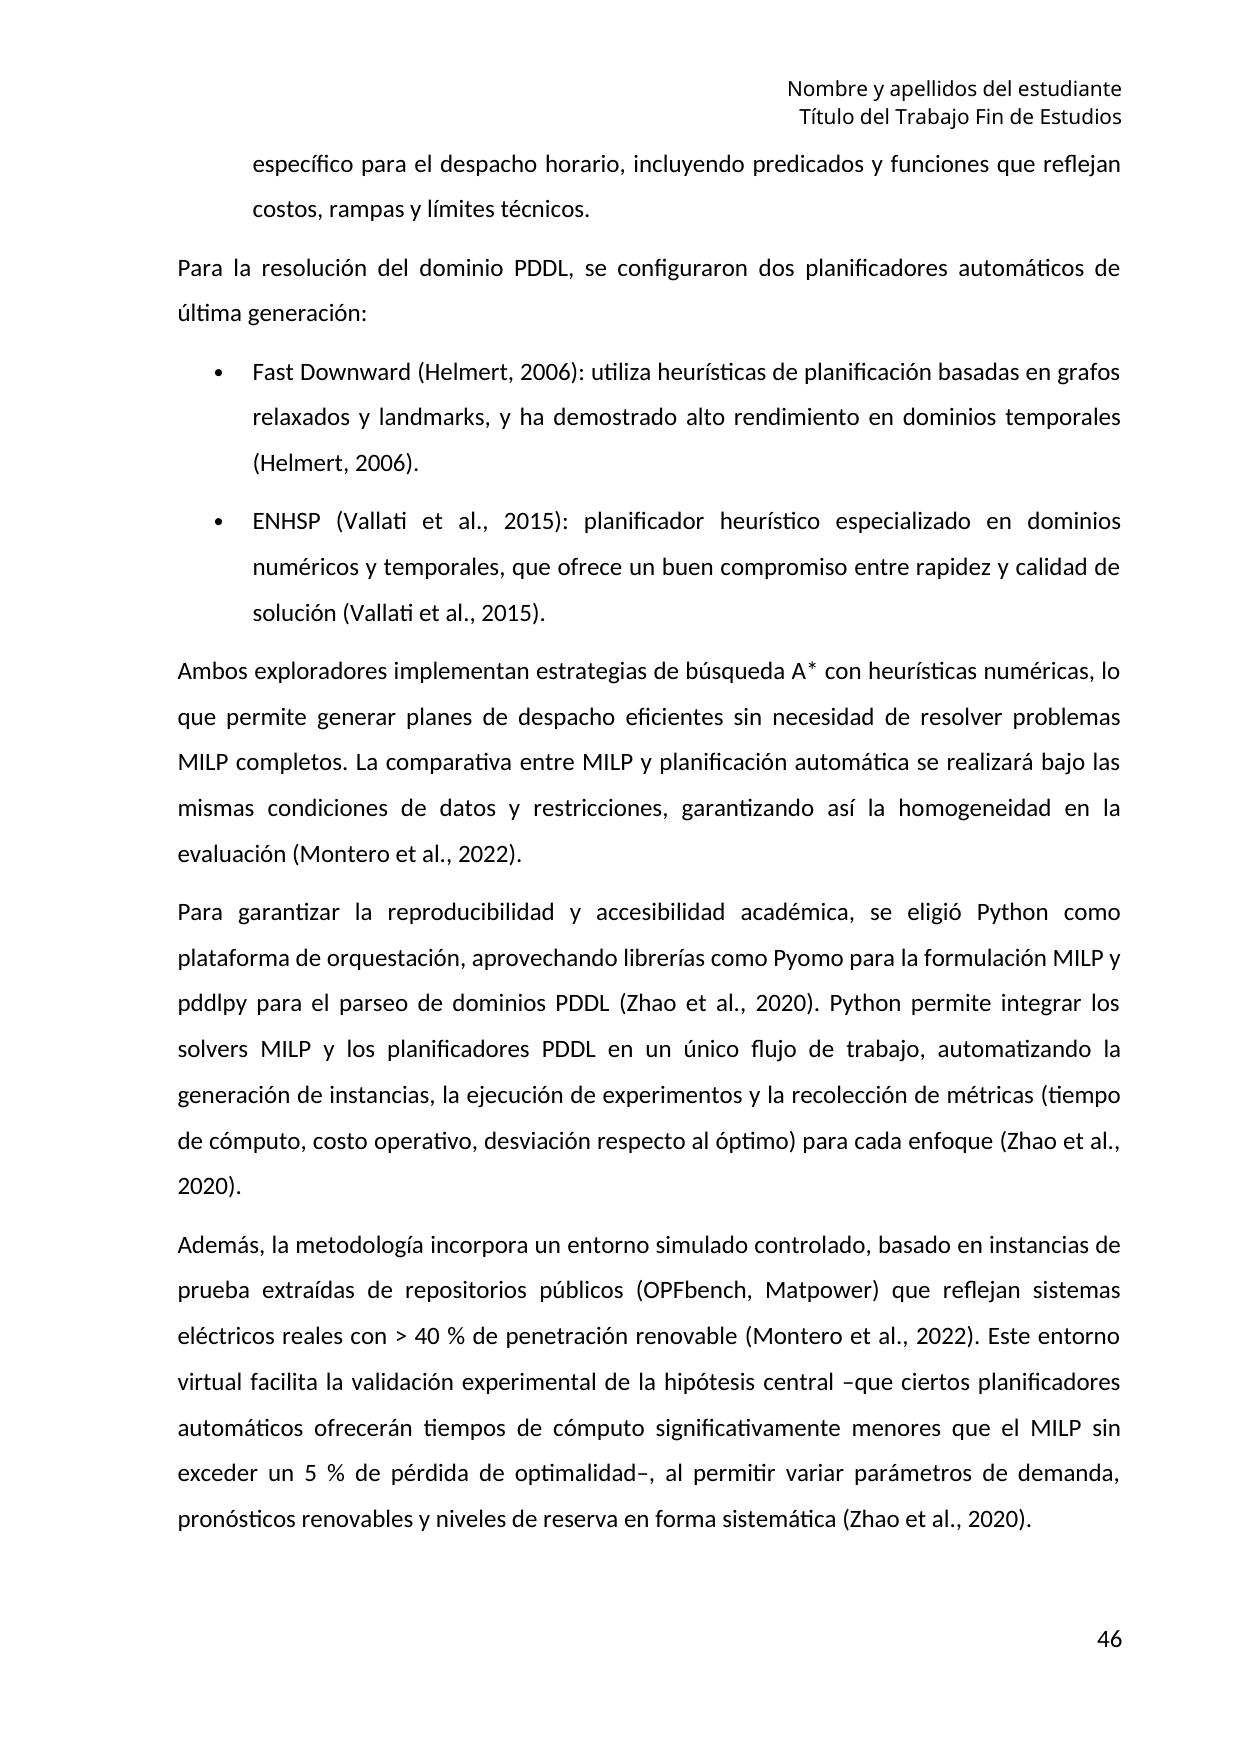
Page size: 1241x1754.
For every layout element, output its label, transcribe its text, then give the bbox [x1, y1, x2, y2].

text Para garantizar la reproducibilidad y accesibilidad académica, se eligió Python como plataforma de orquestación, aprovechando librerías como Pyomo para la formulación MILP y pddlpy para el parseo de dominios PDDL (Zhao et al., 2020). Python permite integrar los solvers MILP y los planificadores PDDL en un único flujo de trabajo, automatizando la generación de instancias, la ejecución de experimentos y la recolección de métricas (tiempo de cómputo, costo operativo, desviación respecto al óptimo) para cada enfoque (Zhao et al., 2020). [177, 896, 1122, 1201]
list ENHSP (Vallati et al., 2015): planificador heurístico especializado en dominios numéricos y temporales, que ofrece un buen compromiso entre rapidez y calidad de solución (Vallati et al., 2015). [215, 505, 1122, 627]
text Además, la metodología incorpora un entorno simulado controlado, basado en instancias de prueba extraídas de repositorios públicos (OPFbench, Matpower) que reflejan sistemas eléctricos reales con > 40 % de penetración renovable (Montero et al., 2022). Este entorno virtual facilita la validación experimental de la hipótesis central –que ciertos planificadores automáticos ofrecerán tiempos de cómputo significativamente menores que el MILP sin exceder un 5 % de pérdida de optimalidad–, al permitir variar parámetros de demanda, pronósticos renovables y niveles de reserva en forma sistemática (Zhao et al., 2020). [177, 1229, 1122, 1534]
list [215, 148, 1122, 224]
list Fast Downward (Helmert, 2006): utiliza heurísticas de planificación basadas en grafos relaxados y landmarks, y ha demostrado alto rendimiento en dominios temporales (Helmert, 2006). [215, 356, 1122, 478]
text Ambos exploradores implementan estrategias de búsqueda A* con heurísticas numéricas, lo que permite generar planes de despacho eficientes sin necesidad de resolver problemas MILP completos. La comparativa entre MILP y planificación automática se realizará bajo las mismas condiciones de datos y restricciones, garantizando así la homogeneidad en la evaluación (Montero et al., 2022). [177, 655, 1122, 868]
text Para la resolución del dominio PDDL, se configuraron dos planificadores automáticos de última generación: [177, 252, 1122, 328]
